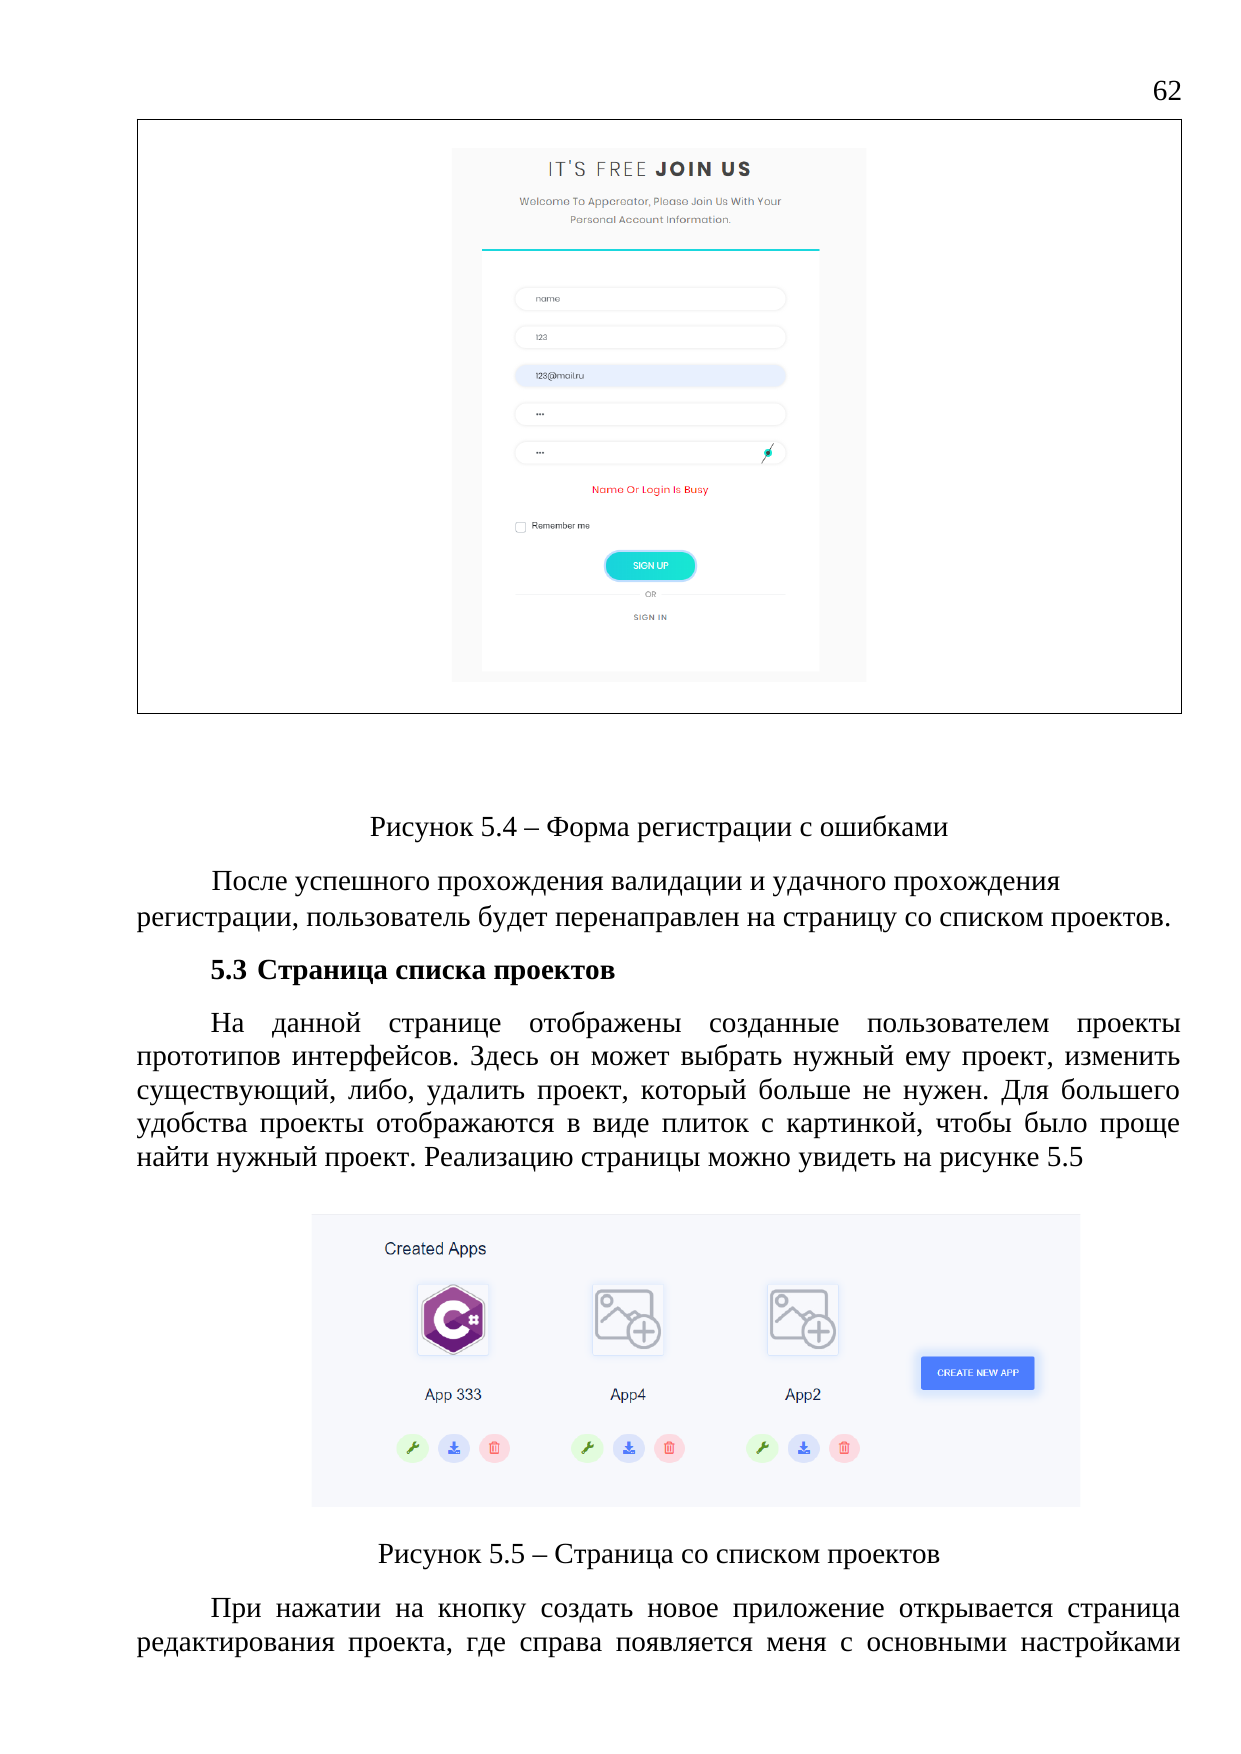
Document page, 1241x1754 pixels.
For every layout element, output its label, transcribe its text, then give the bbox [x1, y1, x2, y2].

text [136, 1591, 1182, 1658]
picture [451, 148, 867, 682]
text После успешного прохождения валидации и удачного прохождения регистрации, пользователь будет перенаправлен на страницу со списком проектов. [136, 863, 1182, 933]
subtitle Страница списка проектов [210, 952, 1182, 986]
picture [311, 1189, 1081, 1507]
text На данной странице отображены созданные пользователем проекты прототипов интерфейсов. Здесь он может выбрать нужный ему проект, изменить существующий, либо, удалить проект, который больше не нужен. Для большего удобства проекты отображаются в виде плиток с картинкой, чтобы было проще найти нужный проект. Реализацию страницы можно увидеть на рисунке 5.5 [136, 1005, 1182, 1172]
table_header [138, 120, 1181, 713]
text Рисунок 5.5 – Страница со списком проектов [136, 1536, 1182, 1570]
text Рисунок 5.4 – Форма регистрации с ошибками [136, 809, 1182, 842]
